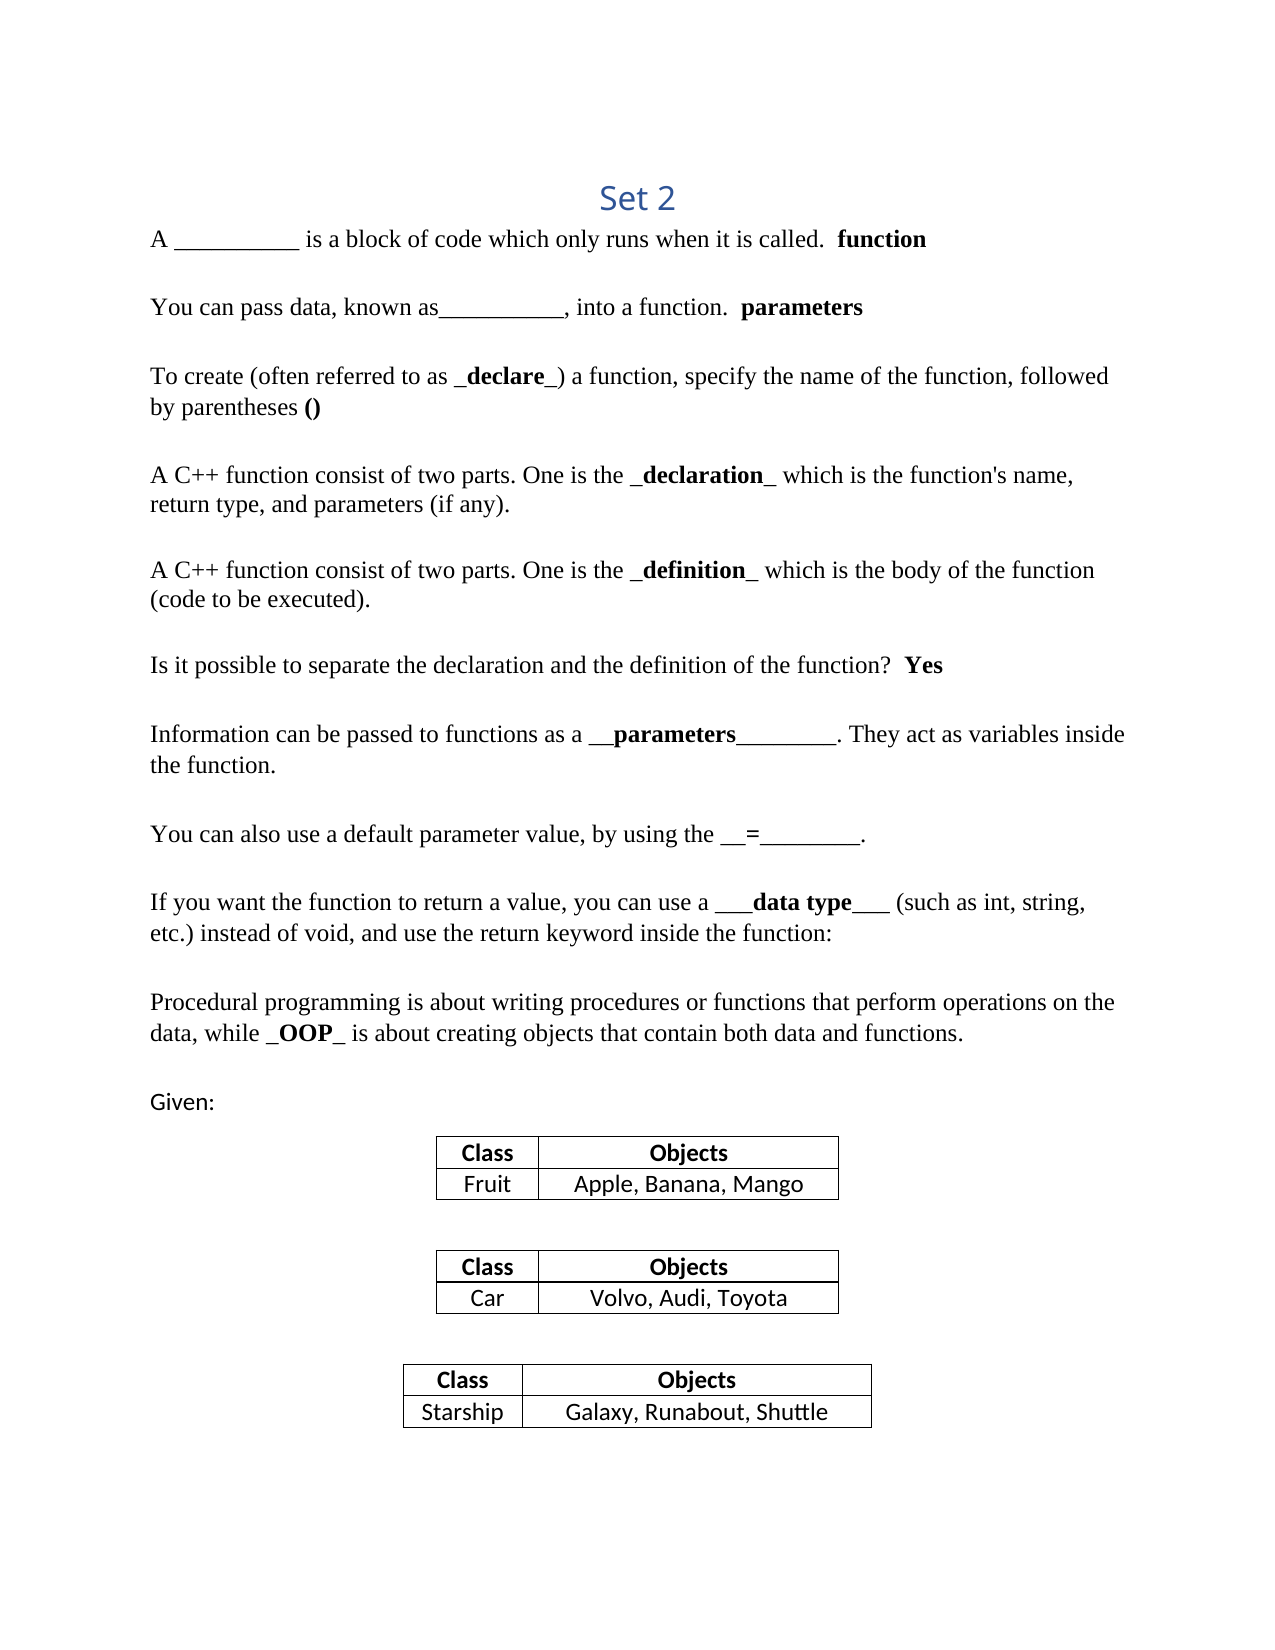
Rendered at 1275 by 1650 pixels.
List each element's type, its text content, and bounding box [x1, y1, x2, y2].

table_header Class [437, 1137, 538, 1168]
text You can also use a default parameter value, by using the __=________. [150, 819, 1125, 847]
text To create (often referred to as _declare_) a function, specify the name of the function, followed by parentheses () [150, 361, 1125, 421]
table_cell Car [437, 1283, 538, 1313]
text A C++ function consist of two parts. One is the _definition_ which is the body of the function (code to be executed). [150, 556, 1125, 613]
table_cell Volvo, Audi, Toyota [539, 1283, 838, 1313]
text Is it possible to separate the declaration and the definition of the function? Yes [150, 651, 1125, 679]
table_cell Fruit [437, 1169, 538, 1199]
table_cell Galaxy, Runabout, Shuttle [523, 1396, 871, 1427]
table_cell Starship [404, 1396, 522, 1427]
table_header Class [437, 1251, 538, 1281]
subtitle Set 2 [150, 175, 1125, 220]
table_cell Apple, Banana, Mango [539, 1169, 838, 1199]
table_header Objects [523, 1365, 871, 1395]
text Information can be passed to functions as a __parameters________. They act as variables inside the function. [150, 719, 1125, 779]
table_header Objects [539, 1251, 838, 1281]
text A C++ function consist of two parts. One is the _declaration_ which is the function's name, return type, and parameters (if any). [150, 461, 1125, 518]
text Given: [150, 1086, 1125, 1117]
text You can pass data, known as__________, into a function. parameters [150, 292, 1125, 321]
table_header Objects [539, 1137, 838, 1168]
table_header Class [404, 1365, 522, 1395]
text Procedural programming is about writing procedures or functions that perform operations on the data, while _OOP_ is about creating objects that contain both data and functions. [150, 987, 1125, 1047]
text A __________ is a block of code which only runs when it is called. function [150, 224, 1125, 253]
text If you want the function to return a value, you can use a ___data type___ (such as int, string, etc.) instead of void, and use the return keyword inside the function: [150, 887, 1125, 947]
